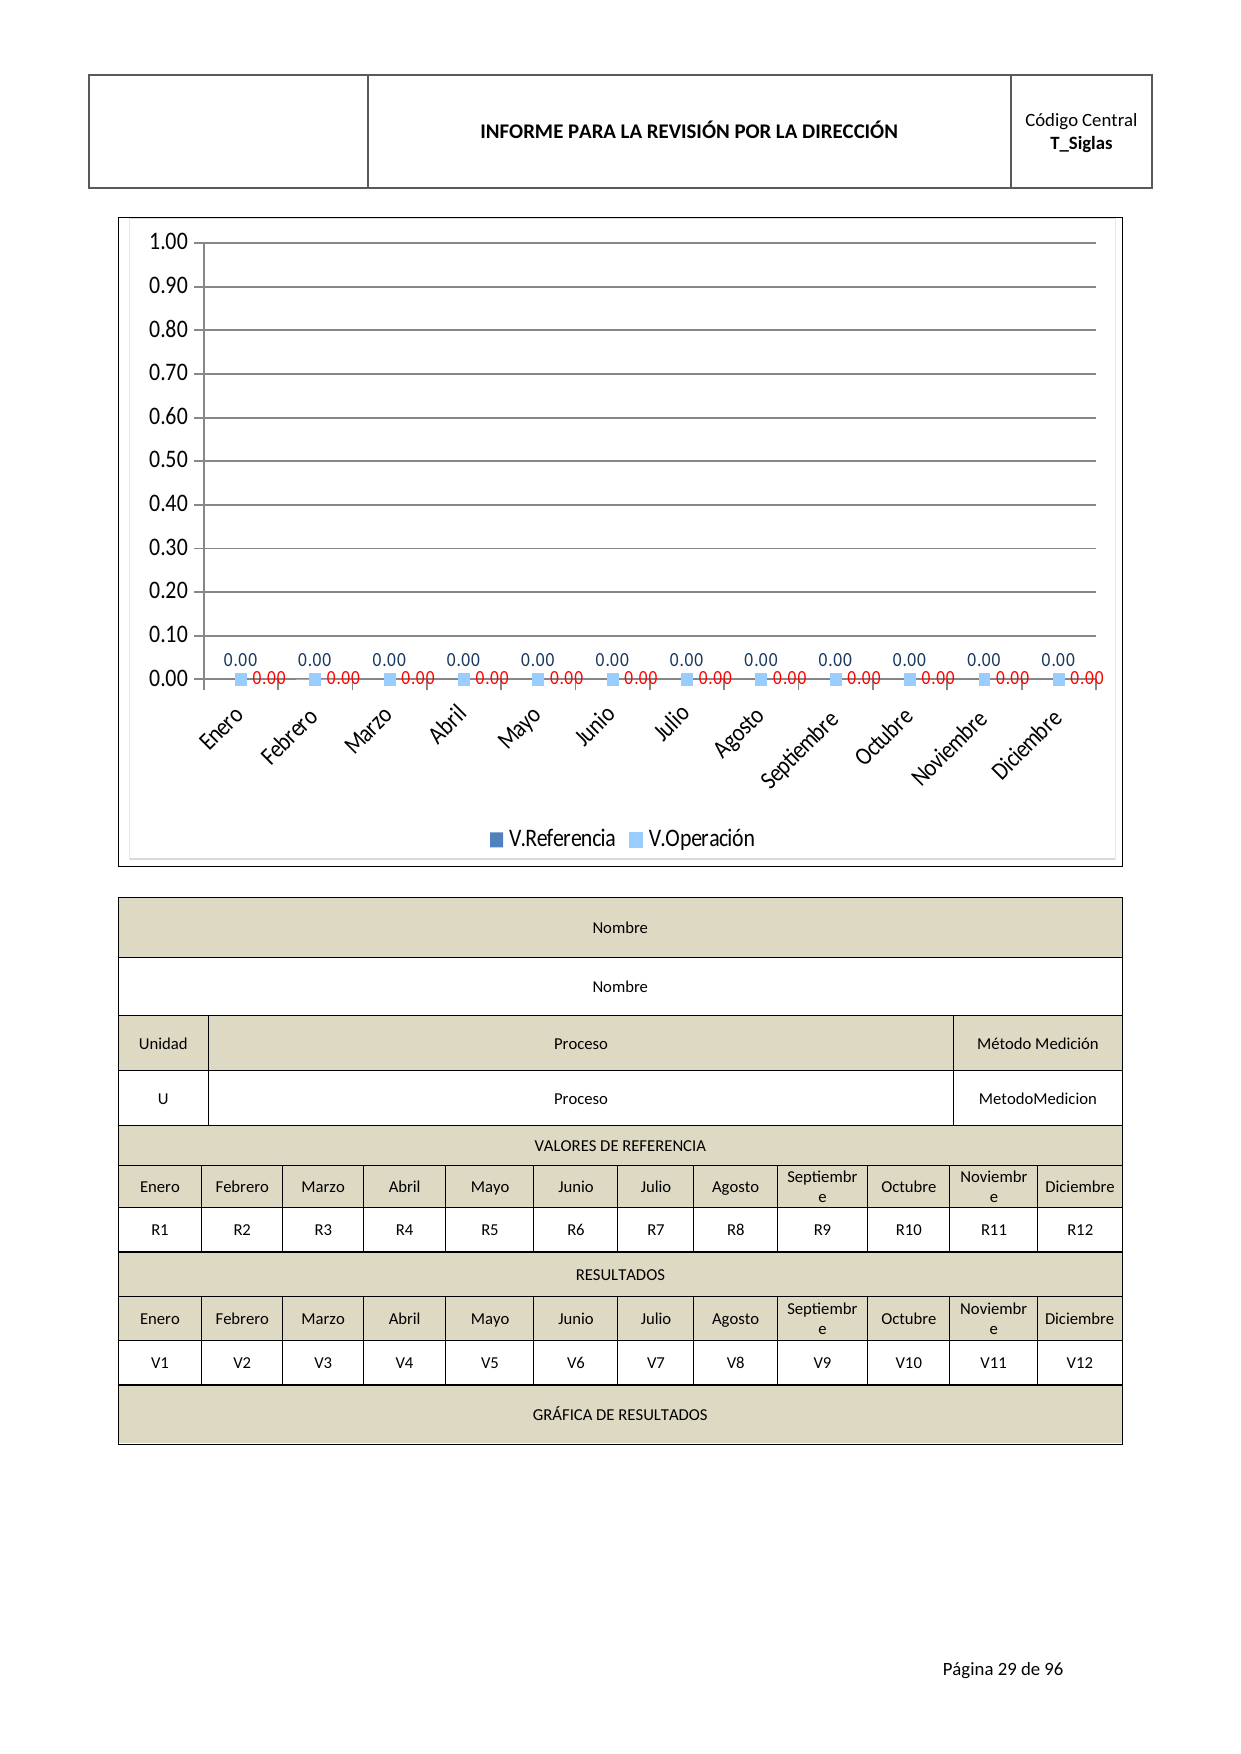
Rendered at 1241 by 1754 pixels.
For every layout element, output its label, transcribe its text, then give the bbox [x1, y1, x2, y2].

table_cell V5 [446, 1341, 533, 1384]
table_cell Proceso [209, 1016, 953, 1070]
table_cell Febrero [202, 1297, 282, 1340]
table_cell R10 [868, 1208, 949, 1251]
table_cell Nombre [119, 958, 1122, 1015]
table_cell V7 [618, 1341, 693, 1384]
table_cell Marzo [283, 1297, 363, 1340]
table_header GRÁFICA DE RESULTADOS [119, 1386, 1122, 1443]
table_cell Agosto [694, 1166, 777, 1207]
table_cell V4 [364, 1341, 445, 1384]
table_cell Abril [364, 1297, 445, 1340]
table_cell Proceso [209, 1071, 953, 1125]
table_cell Febrero [202, 1166, 282, 1207]
table_cell R11 [950, 1208, 1037, 1251]
table_cell V8 [694, 1341, 777, 1384]
table_cell MetodoMedicion [954, 1071, 1122, 1125]
table_cell Mayo [446, 1166, 533, 1207]
table_cell Septiembre [778, 1166, 867, 1207]
table_cell Noviembre [950, 1297, 1037, 1340]
table_cell Octubre [868, 1297, 949, 1340]
table_cell V10 [868, 1341, 949, 1384]
table_cell V11 [950, 1341, 1037, 1384]
table_cell Septiembre [778, 1297, 867, 1340]
table_cell Enero [119, 1166, 201, 1207]
table_cell V9 [778, 1341, 867, 1384]
table_cell Julio [618, 1166, 693, 1207]
table_cell Octubre [868, 1166, 949, 1207]
table_cell U [119, 1071, 208, 1125]
table_cell Noviembre [950, 1166, 1037, 1207]
table_cell R3 [283, 1208, 363, 1251]
table_header Nombre [119, 898, 1122, 957]
table_cell R8 [694, 1208, 777, 1251]
table_cell Mayo [446, 1297, 533, 1340]
table_cell R5 [446, 1208, 533, 1251]
table_cell R12 [1038, 1208, 1122, 1251]
table_cell Agosto [694, 1297, 777, 1340]
table_cell V2 [202, 1341, 282, 1384]
table_cell R6 [534, 1208, 617, 1251]
table_cell Método Medición [954, 1016, 1122, 1070]
table_cell Enero [119, 1297, 201, 1340]
table_cell V6 [534, 1341, 617, 1384]
table_cell Abril [364, 1166, 445, 1207]
table_cell VALORES DE REFERENCIA [119, 1126, 1122, 1165]
table_cell Diciembre [1038, 1297, 1122, 1340]
table_cell Diciembre [1038, 1166, 1122, 1207]
table_cell Junio [534, 1297, 617, 1340]
table_cell R2 [202, 1208, 282, 1251]
table_cell R9 [778, 1208, 867, 1251]
table_cell V12 [1038, 1341, 1122, 1384]
table_cell R1 [119, 1208, 201, 1251]
table_cell R4 [364, 1208, 445, 1251]
table_cell RESULTADOS [119, 1253, 1122, 1296]
table_cell [119, 218, 1122, 866]
table_cell V1 [119, 1341, 201, 1384]
table_cell R7 [618, 1208, 693, 1251]
table_cell Marzo [283, 1166, 363, 1207]
table_cell V3 [283, 1341, 363, 1384]
table_cell Julio [618, 1297, 693, 1340]
table_cell Junio [534, 1166, 617, 1207]
table_cell Unidad [119, 1016, 208, 1070]
